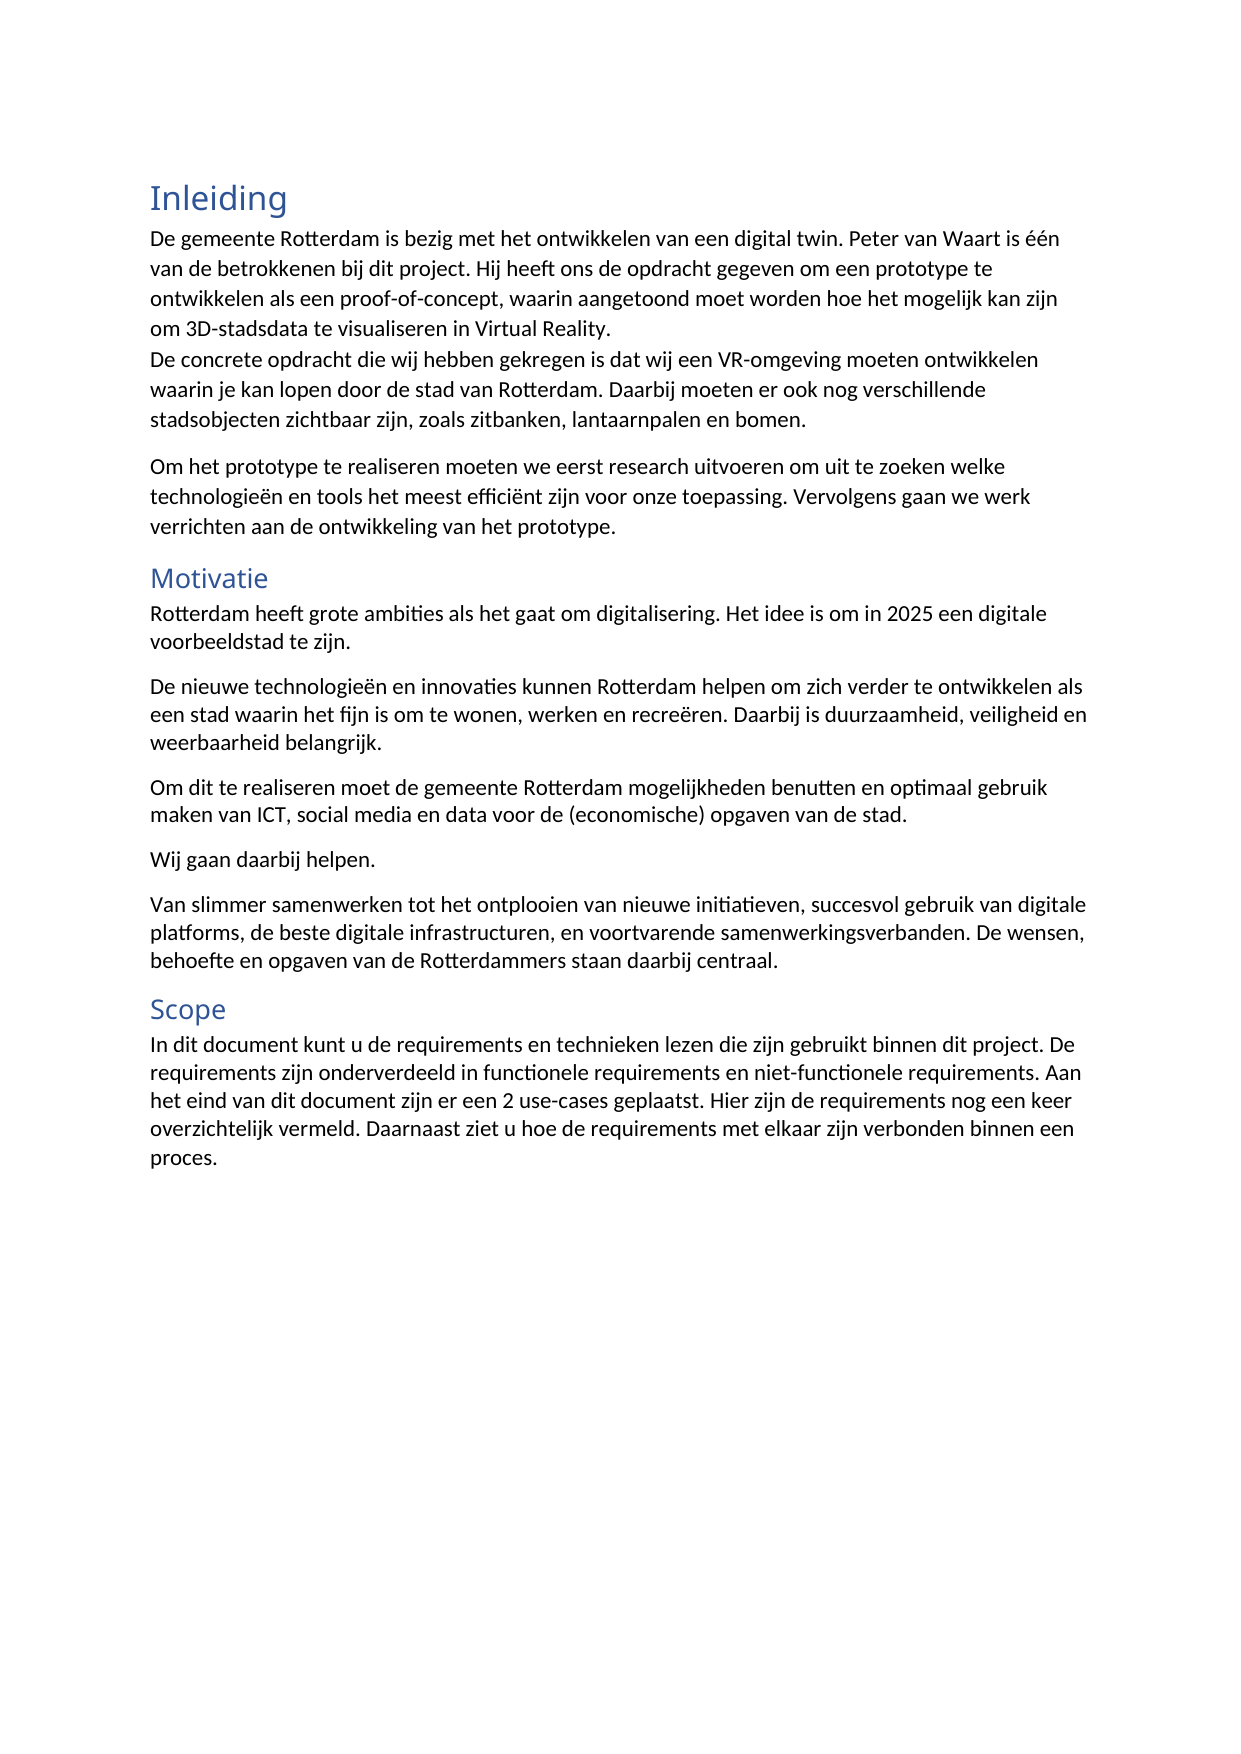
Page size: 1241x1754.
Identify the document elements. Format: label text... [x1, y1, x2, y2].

subtitle Scope [150, 991, 1090, 1028]
text Van slimmer samenwerken tot het ontplooien van nieuwe initiatieven, succesvol gebruik van digitale platforms, de beste digitale infrastructuren, en voortvarende samenwerkingsverbanden. De wensen, behoefte en opgaven van de Rotterdammers staan daarbij centraal. [150, 890, 1090, 974]
text Om dit te realiseren moet de gemeente Rotterdam mogelijkheden benutten en optimaal gebruik maken van ICT, social media en data voor de (economische) opgaven van de stad. [150, 773, 1090, 829]
text De nieuwe technologieën en innovaties kunnen Rotterdam helpen om zich verder te ontwikkelen als een stad waarin het fijn is om te wonen, werken en recreëren. Daarbij is duurzaamheid, veiligheid en weerbaarheid belangrijk. [150, 672, 1090, 756]
text Rotterdam heeft grote ambities als het gaat om digitalisering. Het idee is om in 2025 een digitale voorbeeldstad te zijn. [150, 599, 1090, 655]
subtitle Motivatie [150, 559, 1090, 596]
text Om het prototype te realiseren moeten we eerst research uitvoeren om uit te zoeken welke technologieën en tools het meest efficiënt zijn voor onze toepassing. Vervolgens gaan we werk verrichten aan de ontwikkeling van het prototype. [150, 452, 1090, 541]
text De gemeente Rotterdam is bezig met het ontwikkelen van een digital twin. Peter van Waart is één van de betrokkenen bij dit project. Hij heeft ons de opdracht gegeven om een prototype te ontwikkelen als een proof-of-concept, waarin aangetoond moet worden hoe het mogelijk kan zijn om 3D-stadsdata te visualiseren in Virtual Reality. De concrete opdracht die wij hebben gekregen is dat wij een VR-omgeving moeten ontwikkelen waarin je kan lopen door de stad van Rotterdam. Daarbij moeten er ook nog verschillende stadsobjecten zichtbaar zijn, zoals zitbanken, lantaarnpalen en bomen. [150, 224, 1090, 433]
subtitle Inleiding [150, 175, 1090, 220]
text Wij gaan daarbij helpen. [150, 845, 1090, 873]
text In dit document kunt u de requirements en technieken lezen die zijn gebruikt binnen dit project. De requirements zijn onderverdeeld in functionele requirements en niet-functionele requirements. Aan het eind van dit document zijn er een 2 use-cases geplaatst. Hier zijn de requirements nog een keer overzichtelijk vermeld. Daarnaast ziet u hoe de requirements met elkaar zijn verbonden binnen een proces. [150, 1031, 1090, 1171]
